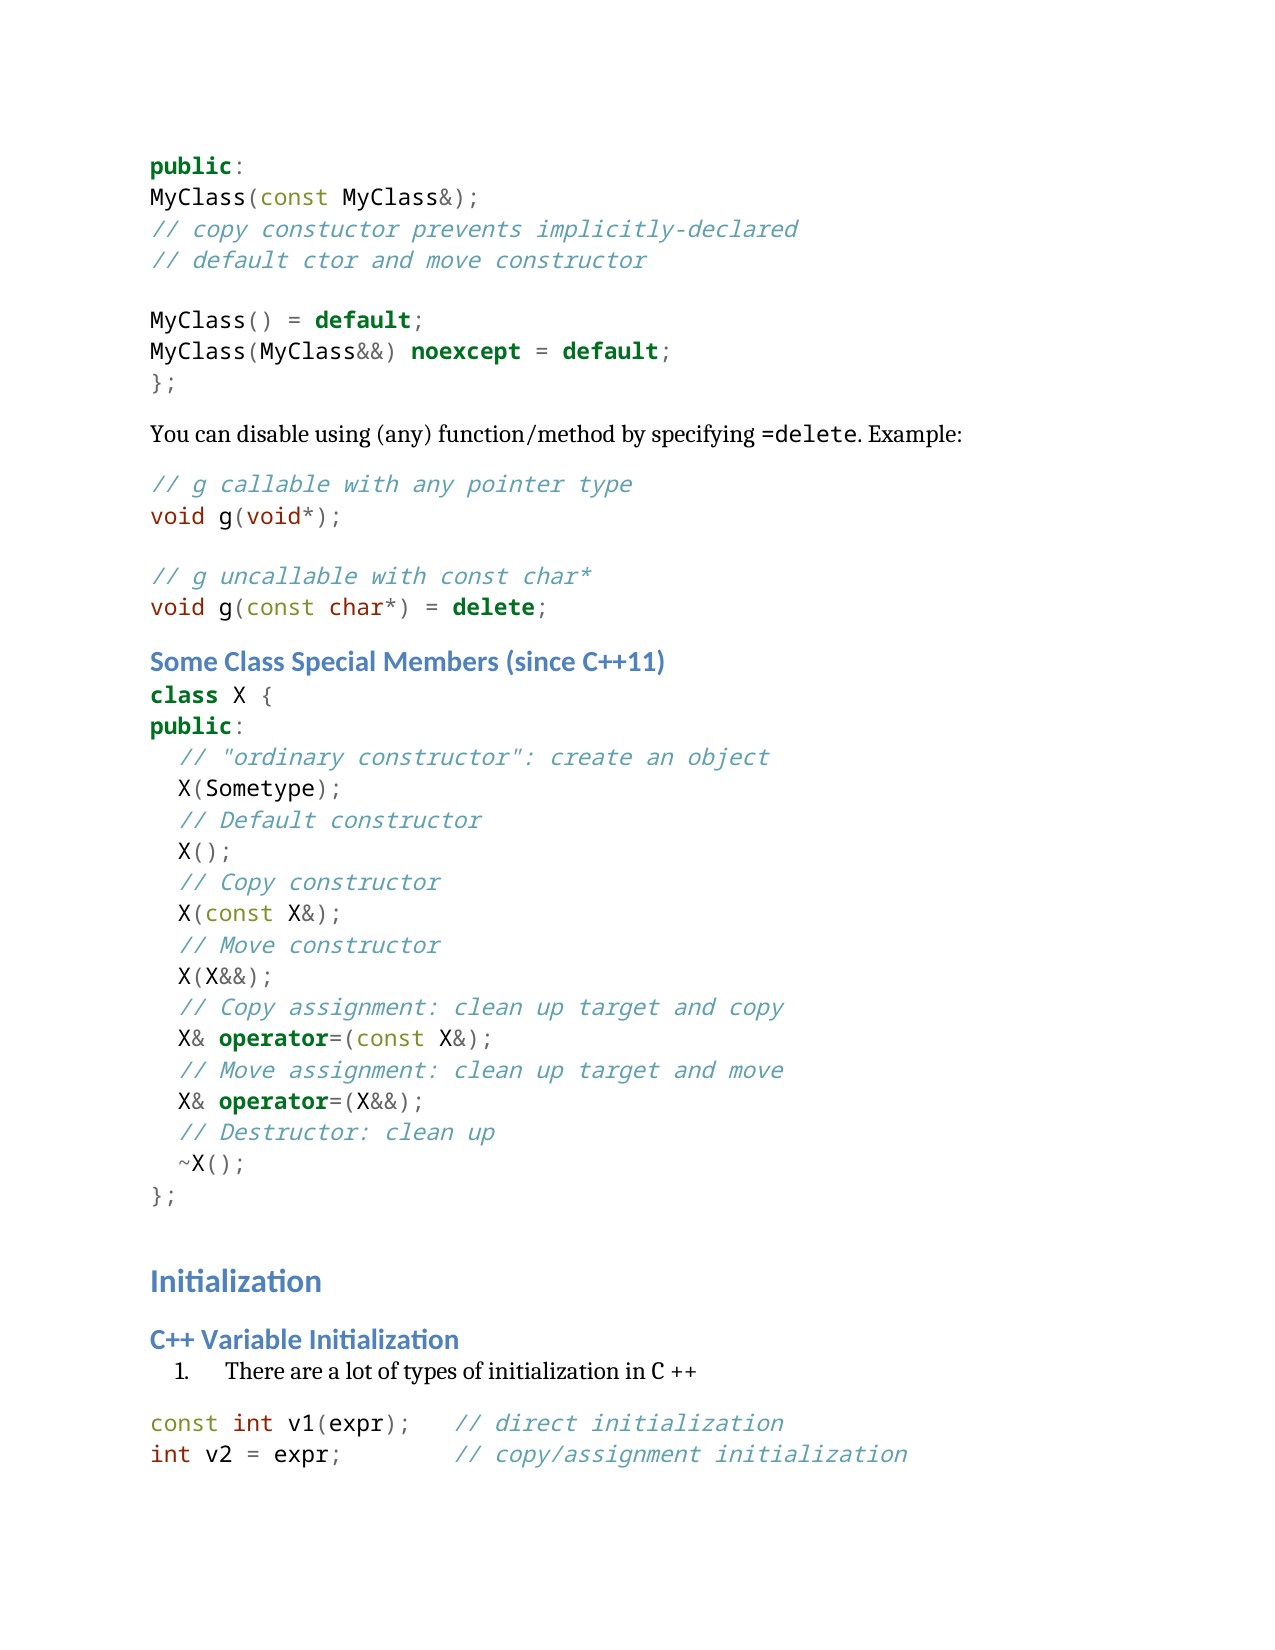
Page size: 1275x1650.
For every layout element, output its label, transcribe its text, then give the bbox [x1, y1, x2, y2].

list There are a lot of types of initialization in C ++ [175, 1357, 1125, 1386]
subtitle C++ Variable Initialization [150, 1321, 1125, 1357]
text // g callable with any pointer type void g(void*); // g uncallable with const char* void g(const char*) = delete; [150, 468, 1125, 622]
subtitle Initialization [150, 1260, 1125, 1301]
subtitle Some Class Special Members (since C++11) [150, 643, 1125, 678]
text You can disable using (any) function/method by specifying =delete. Example: [150, 418, 1125, 449]
